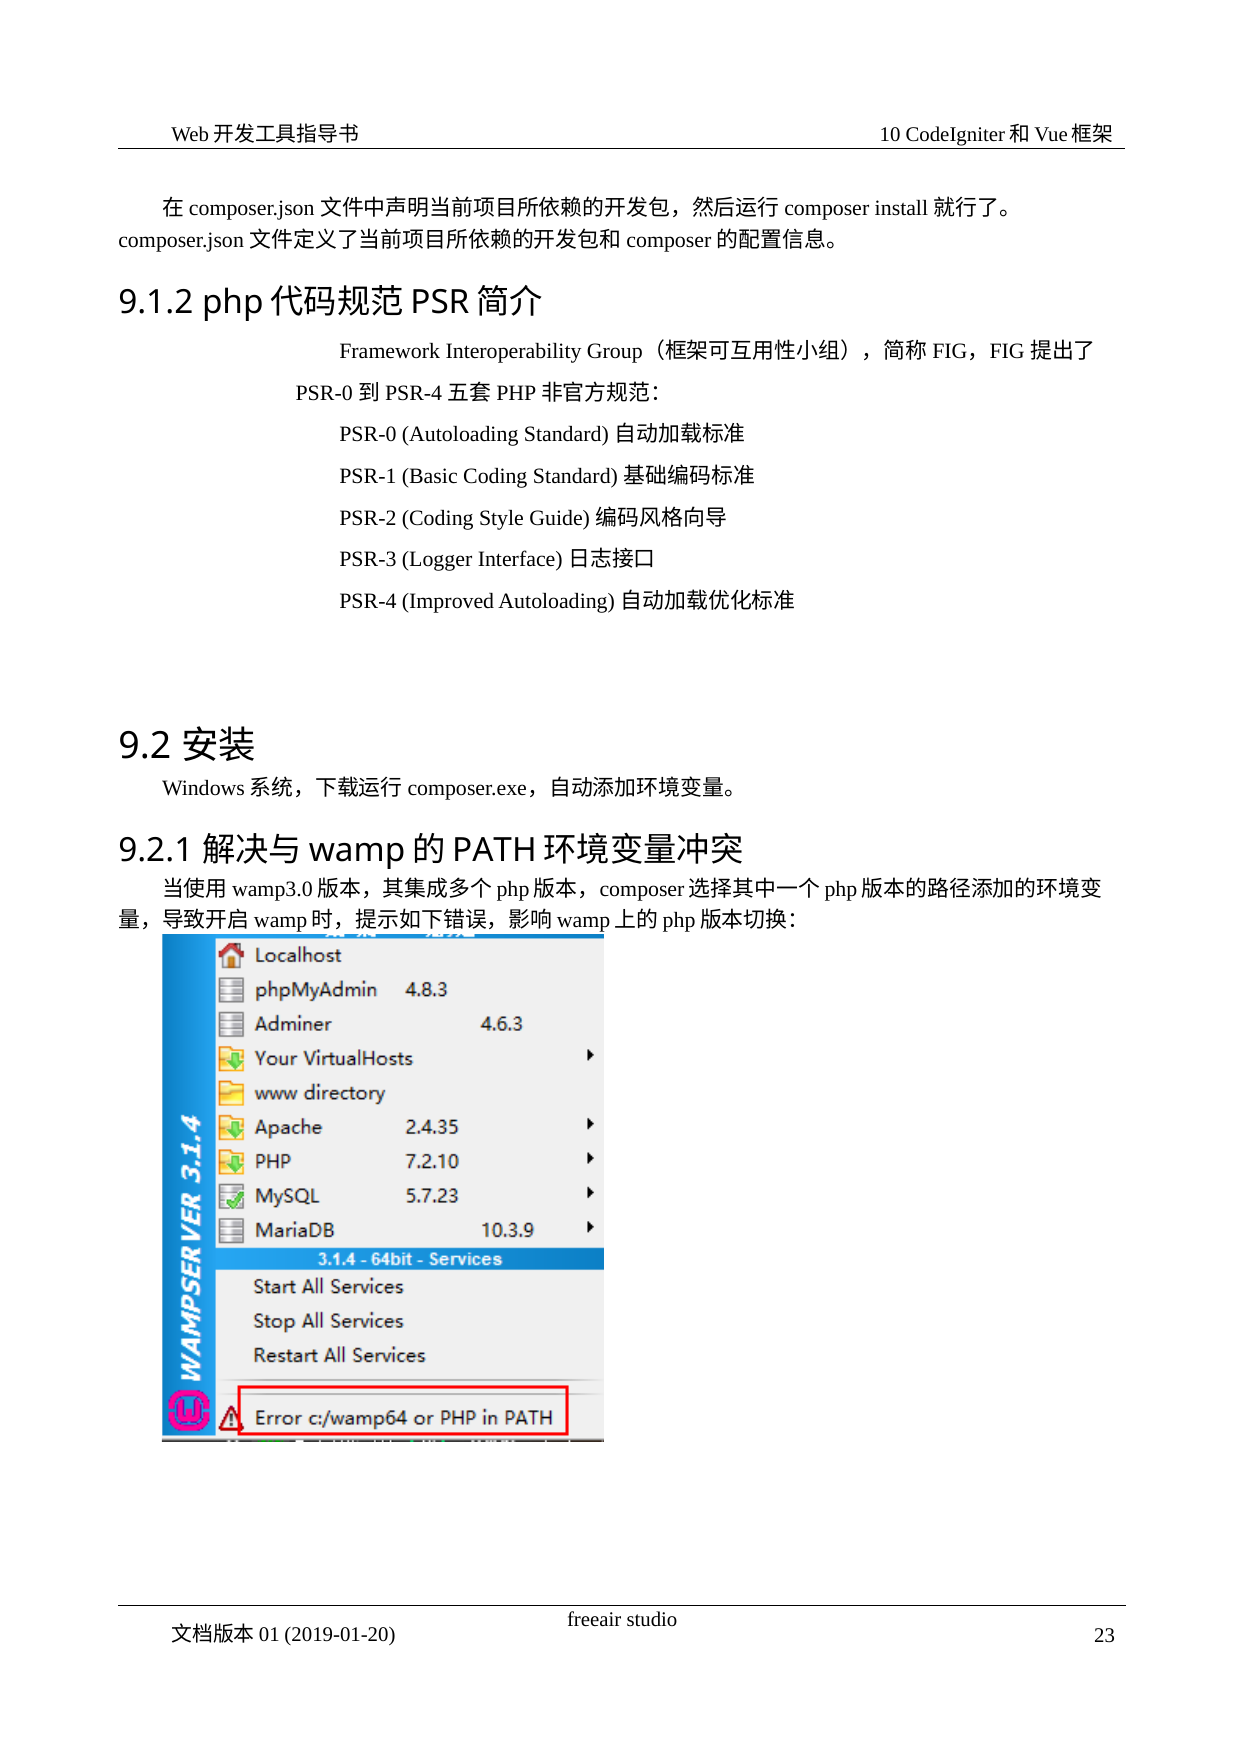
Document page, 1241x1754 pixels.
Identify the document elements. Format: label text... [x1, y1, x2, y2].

text Windows系统，下载运行 composer.exe，自动添加环境变量。 [118, 770, 1122, 802]
text PSR-0 (Autoloading Standard) 自动加载标准 [295, 406, 1122, 448]
text PSR-1 (Basic Coding Standard) 基础编码标准 [295, 448, 1122, 490]
text 当使用wamp3.0版本，其集成多个php版本，composer选择其中一个php版本的路径添加的环境变量，导致开启wamp时，提示如下错误，影响wamp上的php版本切换： [118, 871, 1122, 934]
subtitle php代码规范PSR简介 [118, 274, 1122, 323]
text 在 composer.json 文件中声明当前项目所依赖的开发包，然后运行 composer install 就行了。composer.json 文件定义了当前项目所依赖的开发包和 composer 的配置信息。 [118, 190, 1122, 254]
subtitle 解决与wamp的PATH环境变量冲突 [118, 822, 1122, 871]
text PSR-4 (Improved Autoloading) 自动加载优化标准 [295, 573, 1122, 615]
text Framework Interoperability Group（框架可互用性小组），简称 FIG，FIG 提出了 PSR-0 到 PSR-4 五套 PHP 非官方规范： [295, 323, 1122, 406]
picture [161, 934, 604, 1442]
subtitle 安装 [118, 719, 1122, 770]
text PSR-3 (Logger Interface) 日志接口 [295, 531, 1122, 573]
text PSR-2 (Coding Style Guide) 编码风格向导 [295, 490, 1122, 531]
